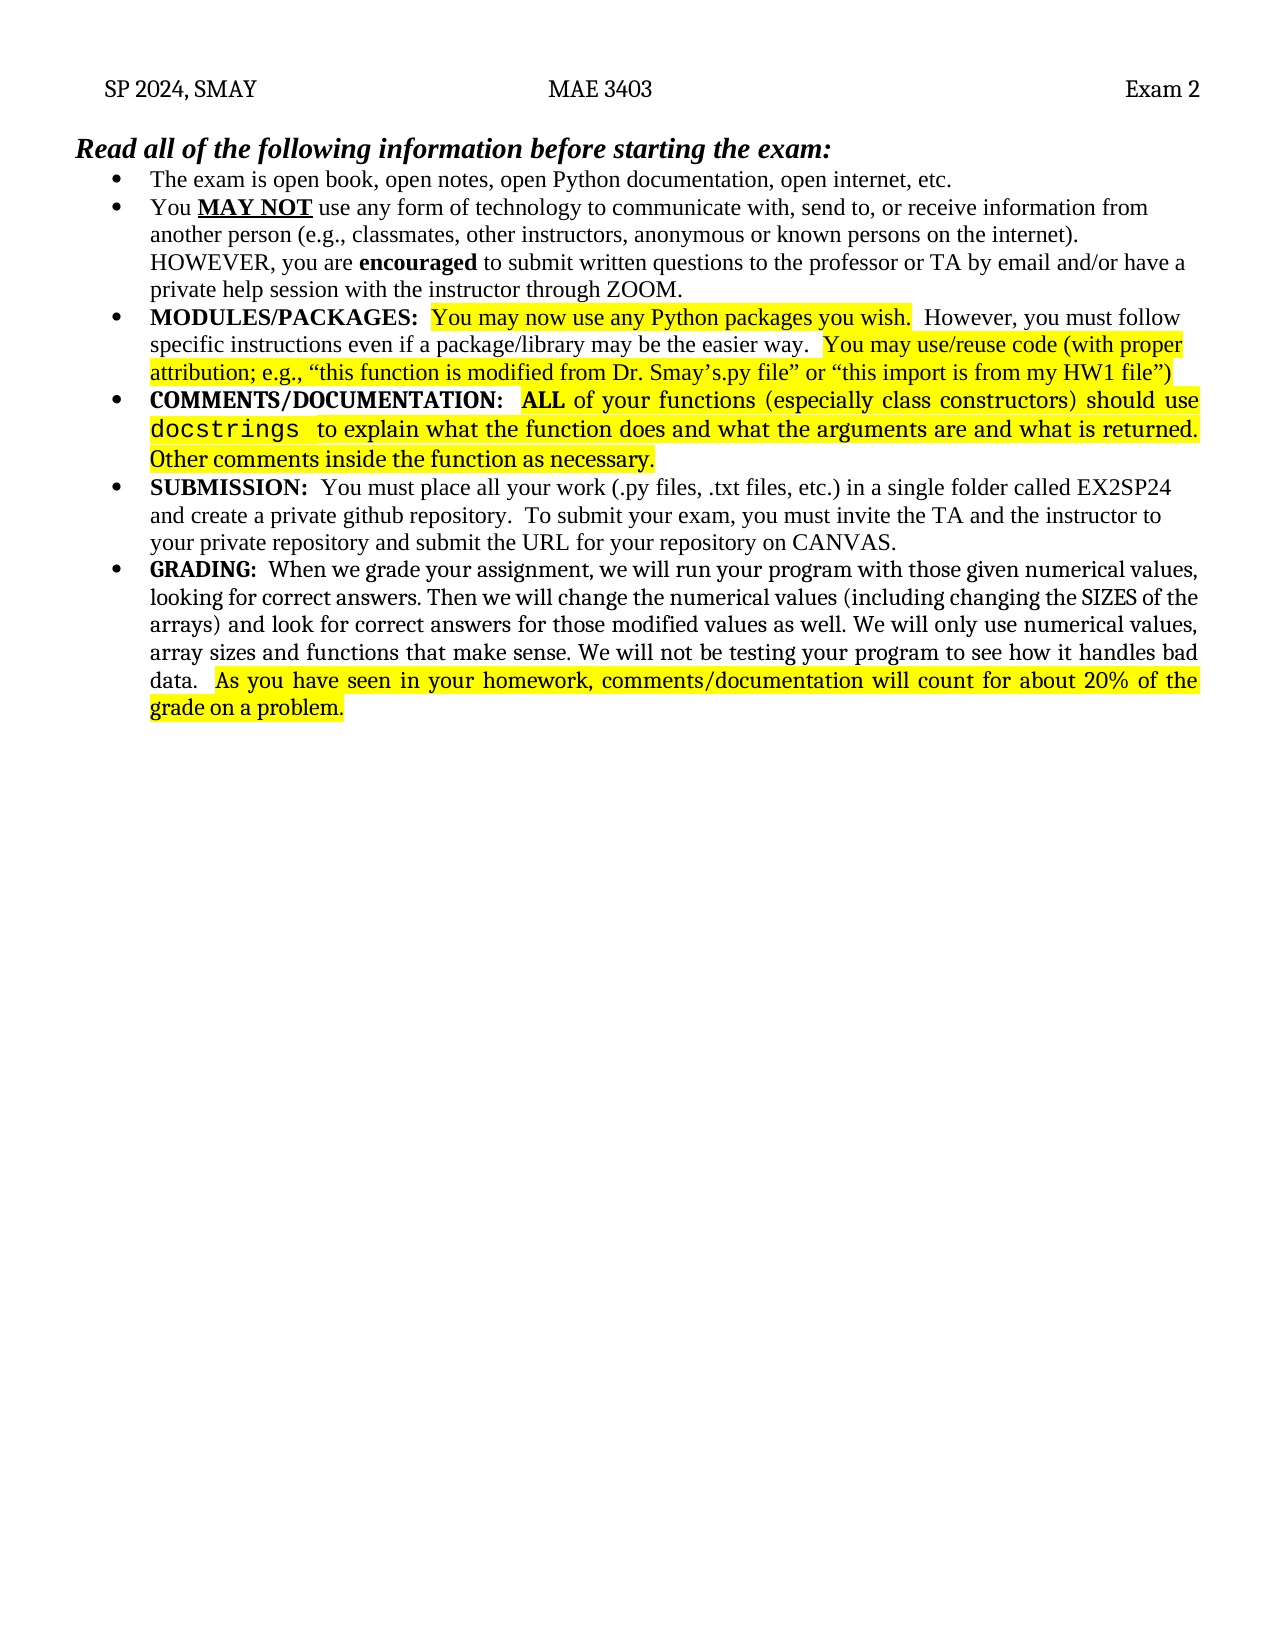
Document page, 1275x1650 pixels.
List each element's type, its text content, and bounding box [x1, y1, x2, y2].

list MODULES/PACKAGES: You may now use any Python packages you wish. However, you must follow specific instructions even if a package/library may be the easier way. You may use/reuse code (with proper attribution; e.g., “this function is modified from Dr. Smay’s.py file” or “this import is from my HW1 file”) [112, 303, 823, 386]
list MODULES/PACKAGES: You may now use any Python packages you wish. However, you must follow specific instructions even if a package/library may be the easier way. You may use/reuse code (with proper attribution; e.g., “this function is modified from Dr. Smay’s.py file” or “this import is from my HW1 file”) [912, 303, 1200, 386]
list SUBMISSION: You must place all your work (.py files, .txt files, etc.) in a single folder called EX2SP24 and create a private github repository. To submit your exam, you must invite the TA and the instructor to your private repository and submit the URL for your repository on CANVAS. [112, 473, 1200, 556]
text Read all of the following information before starting the exam: [75, 131, 1200, 165]
list COMMENTS/DOCUMENTATION: ALL of your functions (especially class constructors) should use docstrings to explain what the function does and what the arguments are and what is returned. Other comments inside the function as necessary. [112, 386, 1200, 473]
list The exam is open book, open notes, open Python documentation, open internet, etc. [112, 165, 1200, 192]
list You MAY NOT use any form of technology to communicate with, send to, or receive information from another person (e.g., classmates, other instructors, anonymous or known persons on the internet). HOWEVER, you are encouraged to submit written questions to the professor or TA by email and/or have a private help session with the instructor through ZOOM. [112, 192, 1200, 303]
list GRADING: When we grade your assignment, we will run your program with those given numerical values, looking for correct answers. Then we will change the numerical values (including changing the SIZES of the arrays) and look for correct answers for those modified values as well. We will only use numerical values, array sizes and functions that make sense. We will not be testing your program to see how it handles bad data. As you have seen in your homework, comments/documentation will count for about 20% of the grade on a problem. [112, 556, 1200, 722]
